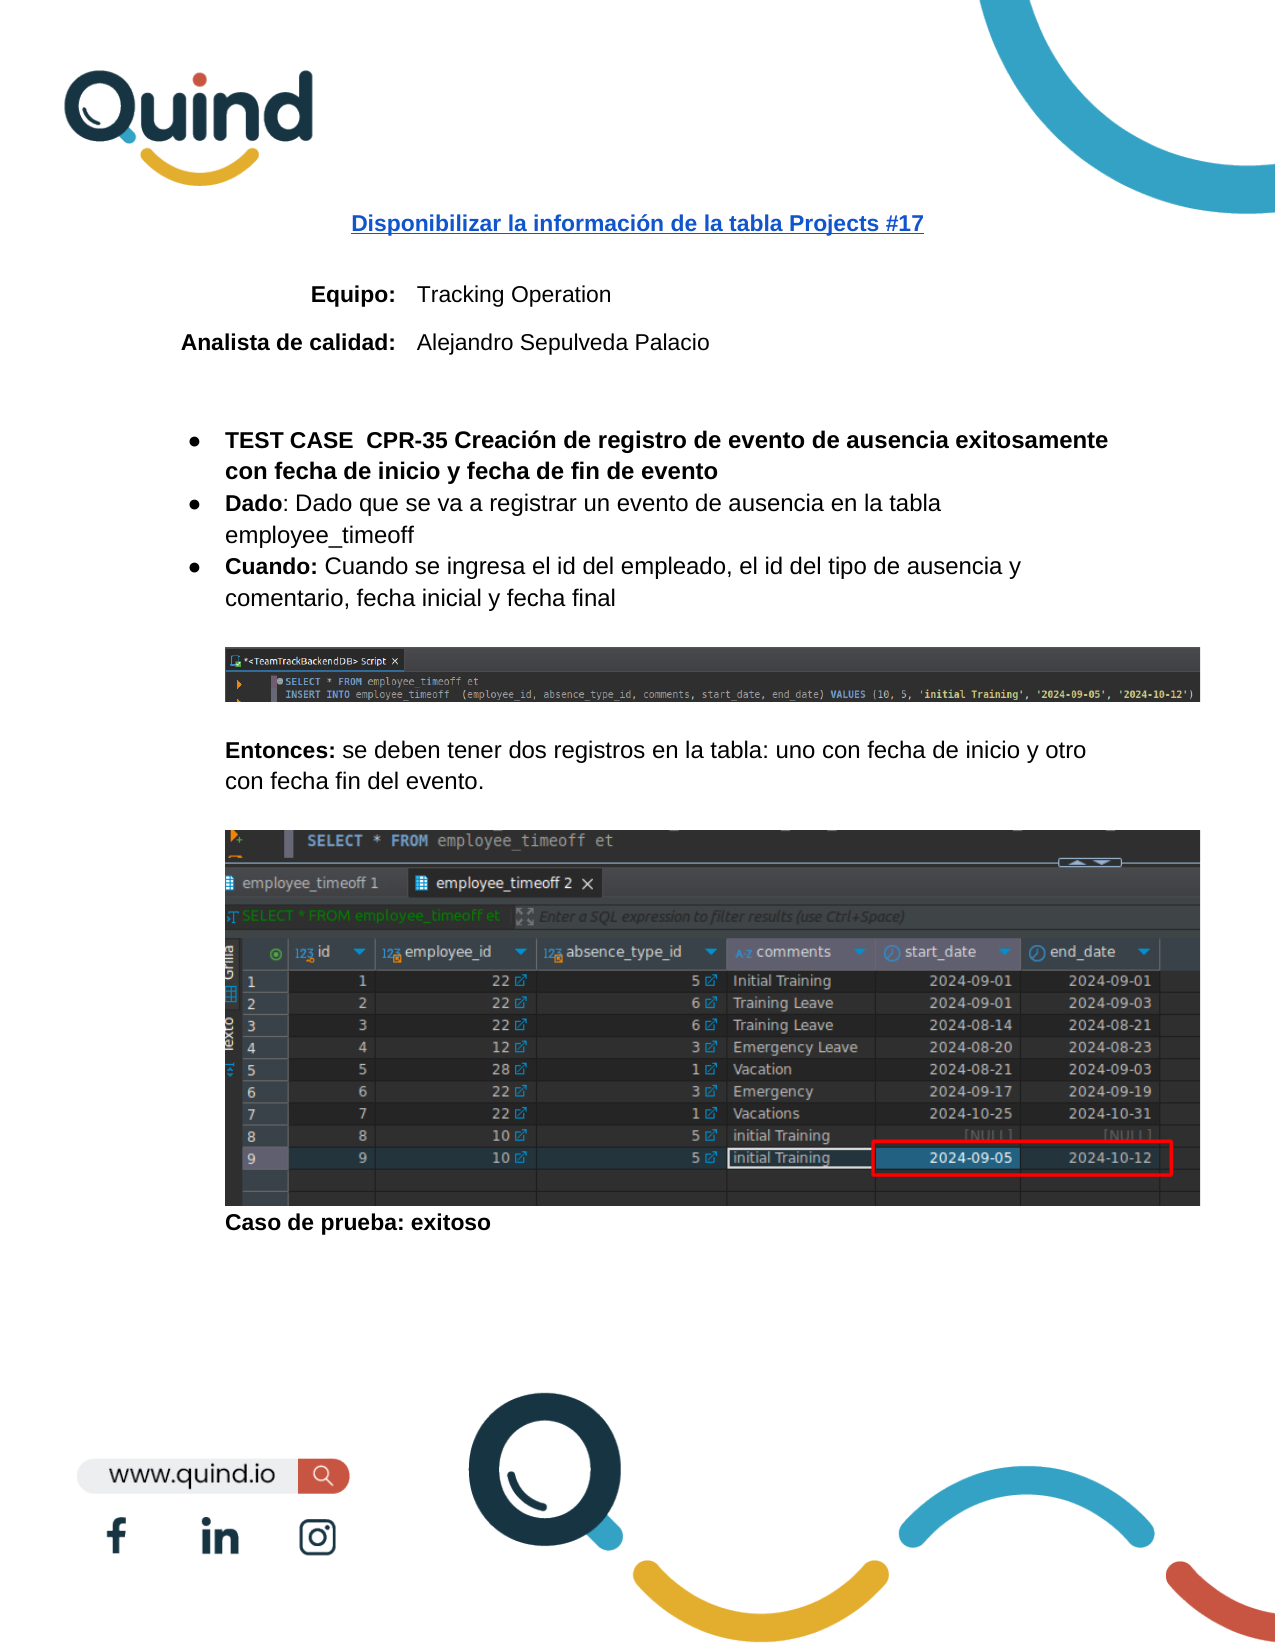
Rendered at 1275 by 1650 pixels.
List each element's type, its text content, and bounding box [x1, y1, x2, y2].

table_header Tracking Operation [406, 271, 1125, 318]
list Dado: Dado que se va a registrar un evento de ausencia en la tabla employee_timeoff [187, 489, 1125, 548]
text Disponibilizar la información de la tabla Projects #17 [150, 210, 1125, 237]
table_cell Alejandro Sepulveda Palacio [406, 318, 1125, 365]
table_cell Analista de calidad: [150, 318, 406, 365]
text Entonces: se deben tener dos registros en la tabla: uno con fecha de inicio y otro con fecha fin del evento. [225, 736, 1125, 795]
table_header Equipo: [150, 271, 406, 318]
picture [0, 0, 1275, 1650]
text Caso de prueba: exitoso [225, 1209, 1125, 1236]
list Cuando: Cuando se ingresa el id del empleado, el id del tipo de ausencia y comentario, fecha inicial y fecha final [187, 552, 1125, 612]
list TEST CASE CPR-35 Creación de registro de evento de ausencia exitosamente con fecha de inicio y fecha de fin de evento [187, 426, 1125, 485]
